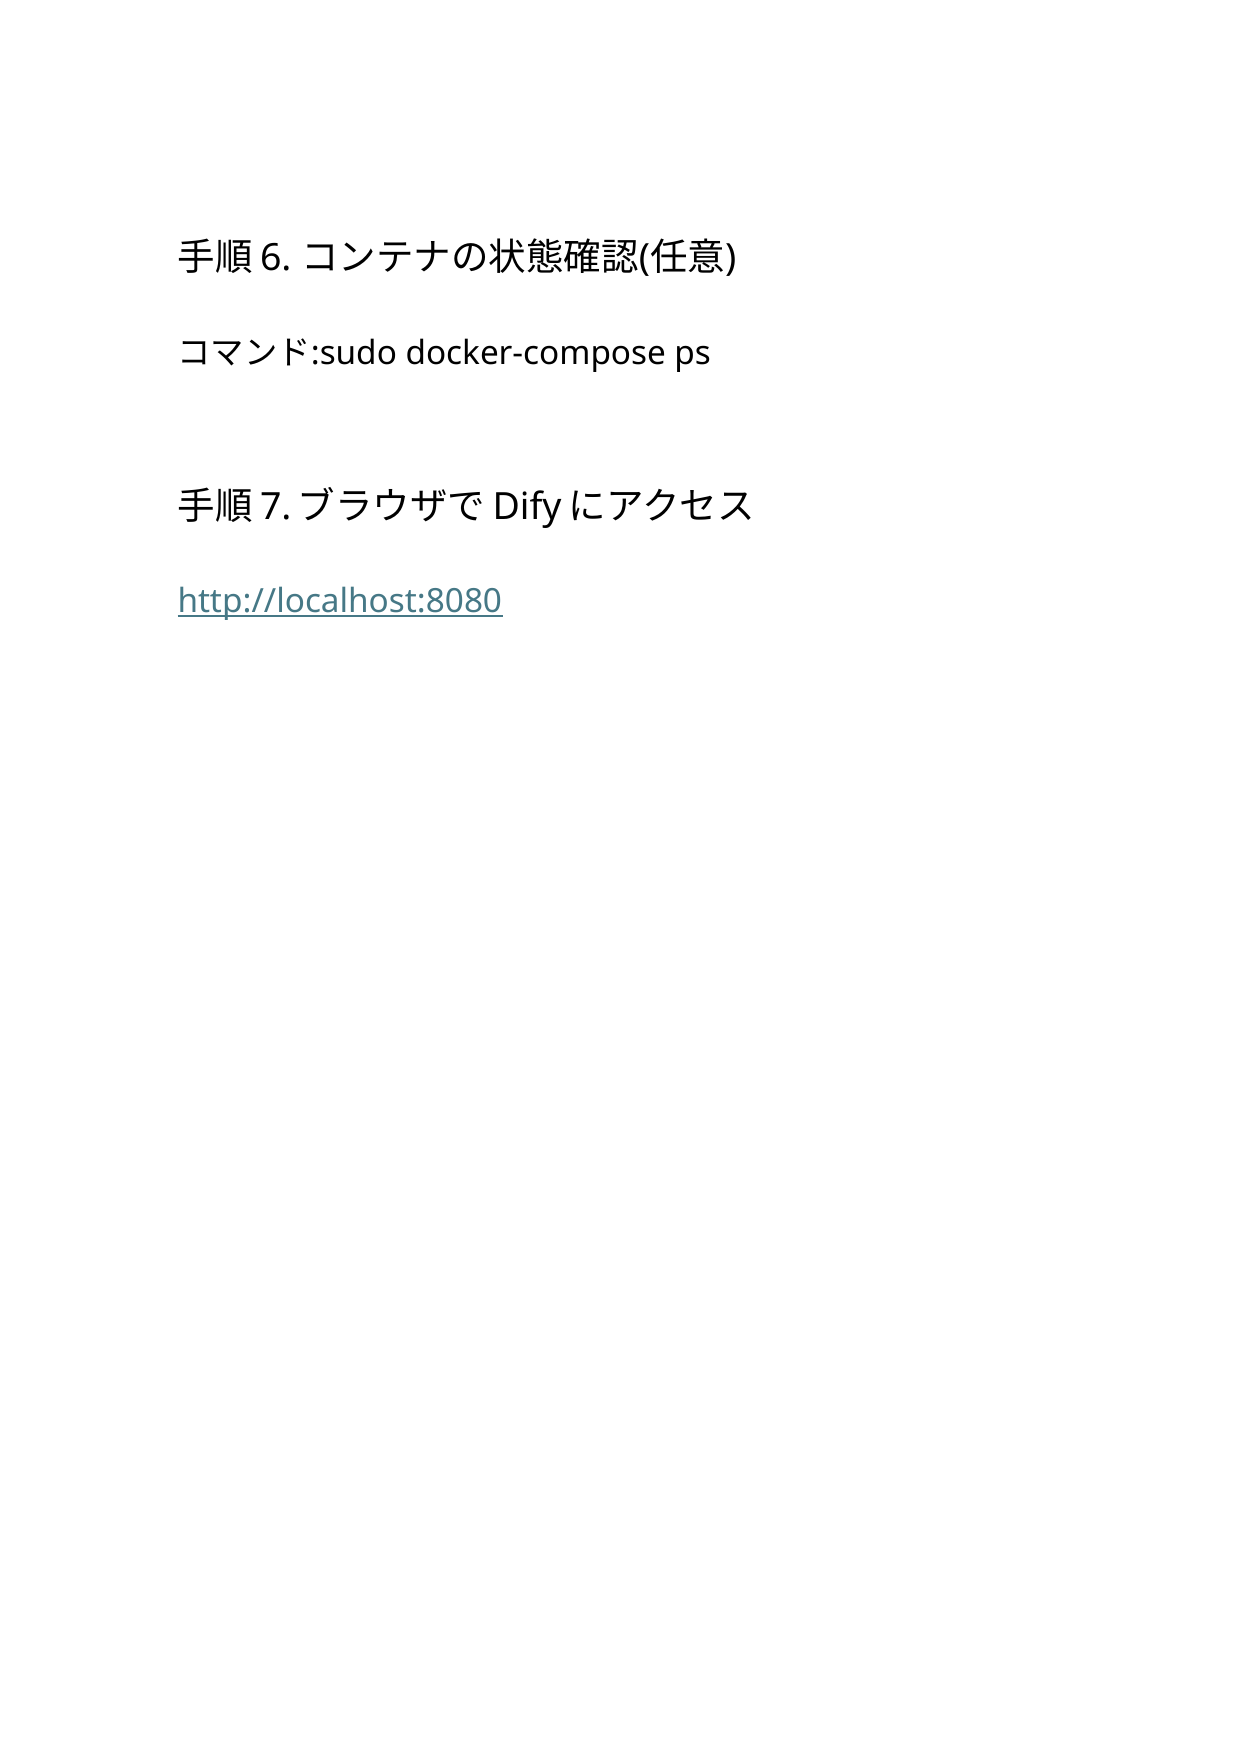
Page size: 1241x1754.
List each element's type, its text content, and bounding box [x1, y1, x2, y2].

text http://localhost:8080 [177, 562, 1063, 637]
text 手順7. ブラウザでDifyにアクセス [177, 466, 1063, 541]
text コマンド:sudo docker-compose ps [177, 313, 1063, 388]
text 手順6. コンテナの状態確認(任意) [177, 217, 1063, 292]
